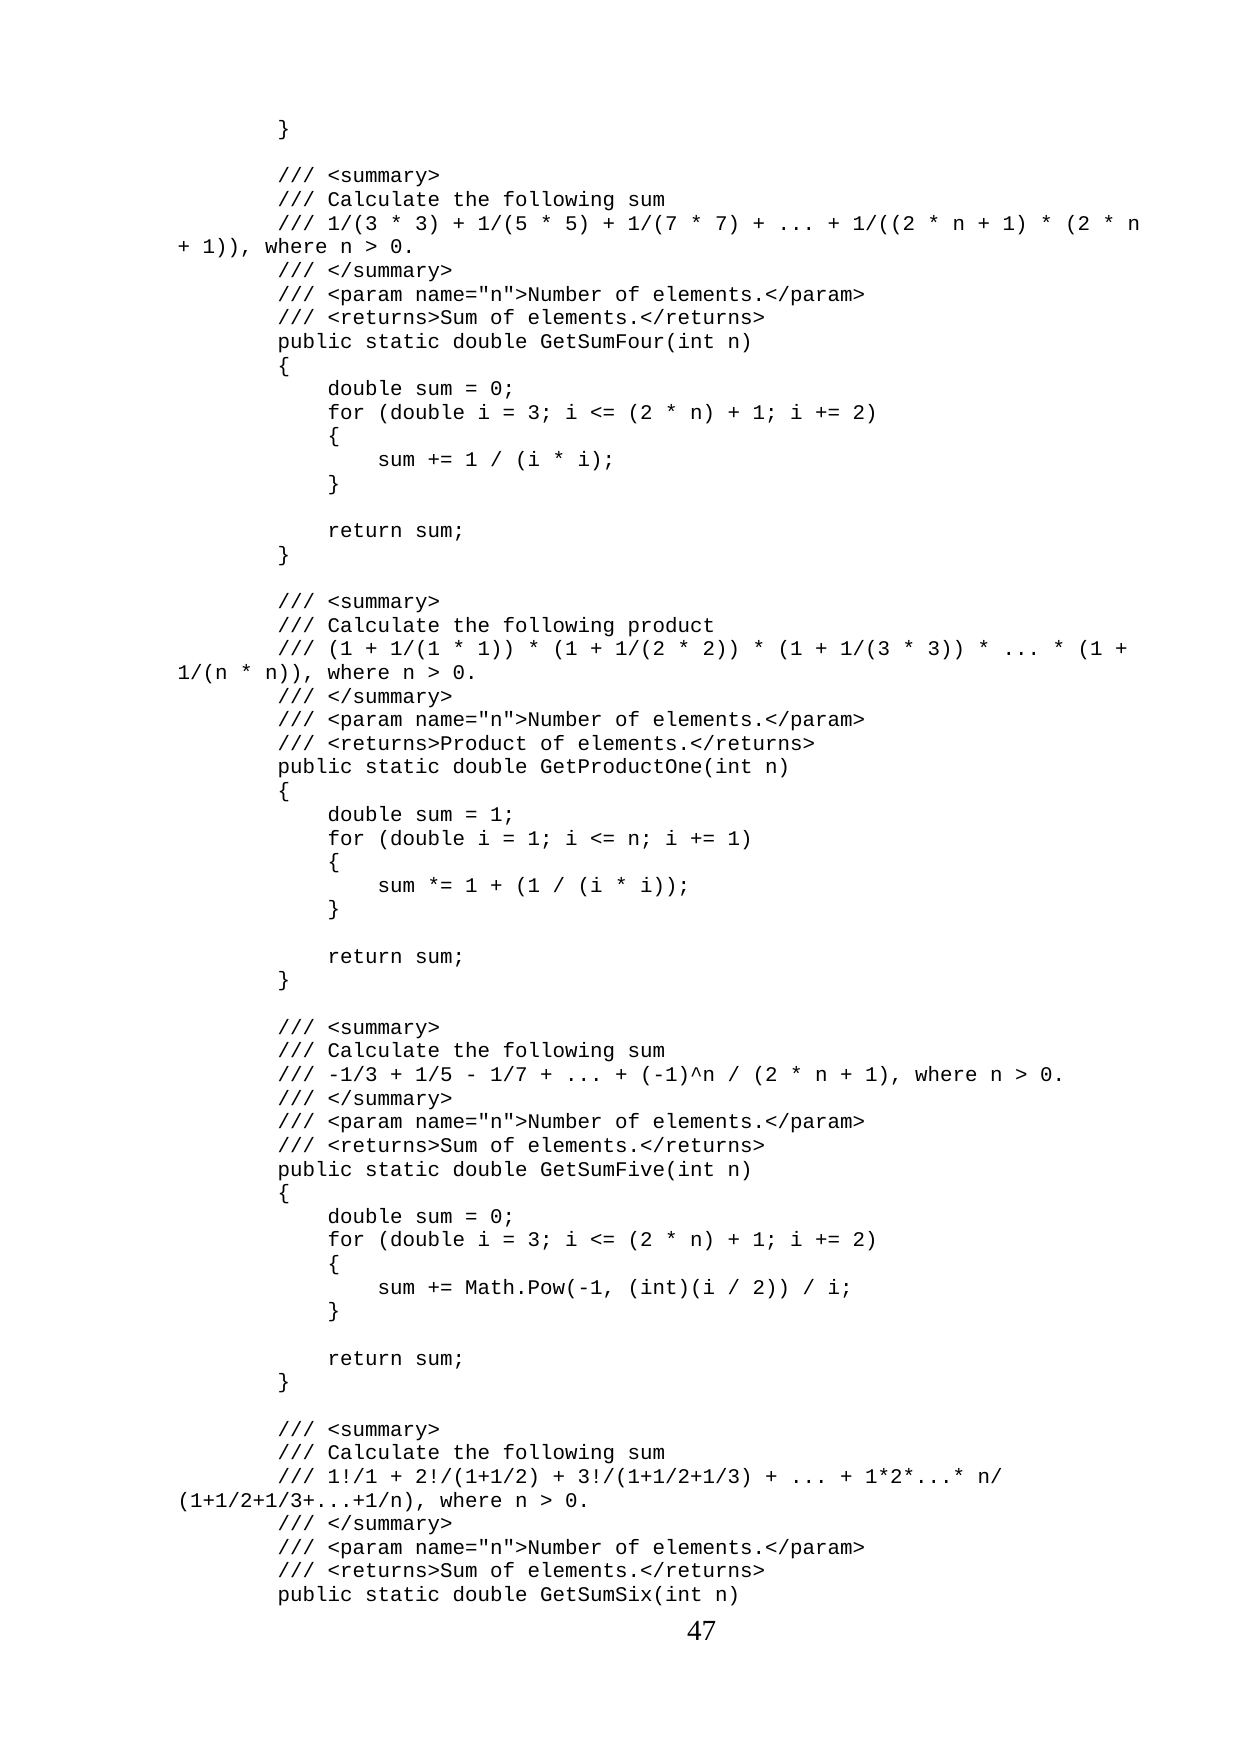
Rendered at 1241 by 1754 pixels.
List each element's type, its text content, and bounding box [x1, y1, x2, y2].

text /// </summary> [177, 1088, 1152, 1111]
text double sum = 0; [177, 1206, 1152, 1229]
text /// </summary> [177, 260, 1152, 284]
text public static double GetSumFour(int n) [177, 331, 1152, 354]
text { [177, 780, 1152, 804]
text } [177, 473, 1152, 496]
text /// -1/3 + 1/5 - 1/7 + ... + (-1)^n / (2 * n + 1), where n > 0. [177, 1064, 1152, 1088]
text return sum; [177, 520, 1152, 544]
text /// (1 + 1/(1 * 1)) * (1 + 1/(2 * 2)) * (1 + 1/(3 * 3)) * ... * (1 + 1/(n * n)), where n > 0. [177, 638, 1152, 686]
text /// <summary> [177, 1419, 1152, 1442]
text /// Calculate the following sum [177, 1040, 1152, 1064]
text } [177, 898, 1152, 922]
text double sum = 1; [177, 804, 1152, 827]
text /// </summary> [177, 686, 1152, 709]
text { [177, 354, 1152, 378]
text public static double GetProductOne(int n) [177, 757, 1152, 780]
text } [177, 118, 1152, 142]
text sum *= 1 + (1 / (i * i)); [177, 875, 1152, 898]
text /// <param name="n">Number of elements.</param> [177, 1537, 1152, 1561]
text public static double GetSumSix(int n) [177, 1584, 1152, 1608]
text for (double i = 3; i <= (2 * n) + 1; i += 2) [177, 1229, 1152, 1253]
text } [177, 544, 1152, 567]
text } [177, 969, 1152, 993]
text /// <param name="n">Number of elements.</param> [177, 1111, 1152, 1135]
text /// <returns>Product of elements.</returns> [177, 733, 1152, 757]
text for (double i = 3; i <= (2 * n) + 1; i += 2) [177, 402, 1152, 426]
text sum += Math.Pow(-1, (int)(i / 2)) / i; [177, 1277, 1152, 1300]
text /// Calculate the following sum [177, 1442, 1152, 1466]
text { [177, 851, 1152, 875]
text /// <summary> [177, 591, 1152, 615]
text { [177, 1182, 1152, 1206]
text /// <returns>Sum of elements.</returns> [177, 307, 1152, 331]
text /// <returns>Sum of elements.</returns> [177, 1135, 1152, 1158]
text /// <param name="n">Number of elements.</param> [177, 284, 1152, 307]
text } [177, 1300, 1152, 1324]
text return sum; [177, 946, 1152, 969]
text double sum = 0; [177, 378, 1152, 402]
text sum += 1 / (i * i); [177, 449, 1152, 473]
text return sum; [177, 1348, 1152, 1371]
text /// <param name="n">Number of elements.</param> [177, 709, 1152, 733]
text /// <summary> [177, 165, 1152, 189]
text /// Calculate the following sum [177, 189, 1152, 213]
text { [177, 1253, 1152, 1277]
text { [177, 426, 1152, 449]
text /// <returns>Sum of elements.</returns> [177, 1561, 1152, 1584]
text for (double i = 1; i <= n; i += 1) [177, 827, 1152, 851]
text /// Calculate the following product [177, 615, 1152, 638]
text /// 1!/1 + 2!/(1+1/2) + 3!/(1+1/2+1/3) + ... + 1*2*...* n/ (1+1/2+1/3+...+1/n), where n > 0. [177, 1466, 1152, 1513]
text /// <summary> [177, 1017, 1152, 1040]
text } [177, 1371, 1152, 1395]
text /// </summary> [177, 1513, 1152, 1537]
text /// 1/(3 * 3) + 1/(5 * 5) + 1/(7 * 7) + ... + 1/((2 * n + 1) * (2 * n + 1)), where n > 0. [177, 213, 1152, 260]
text public static double GetSumFive(int n) [177, 1158, 1152, 1182]
